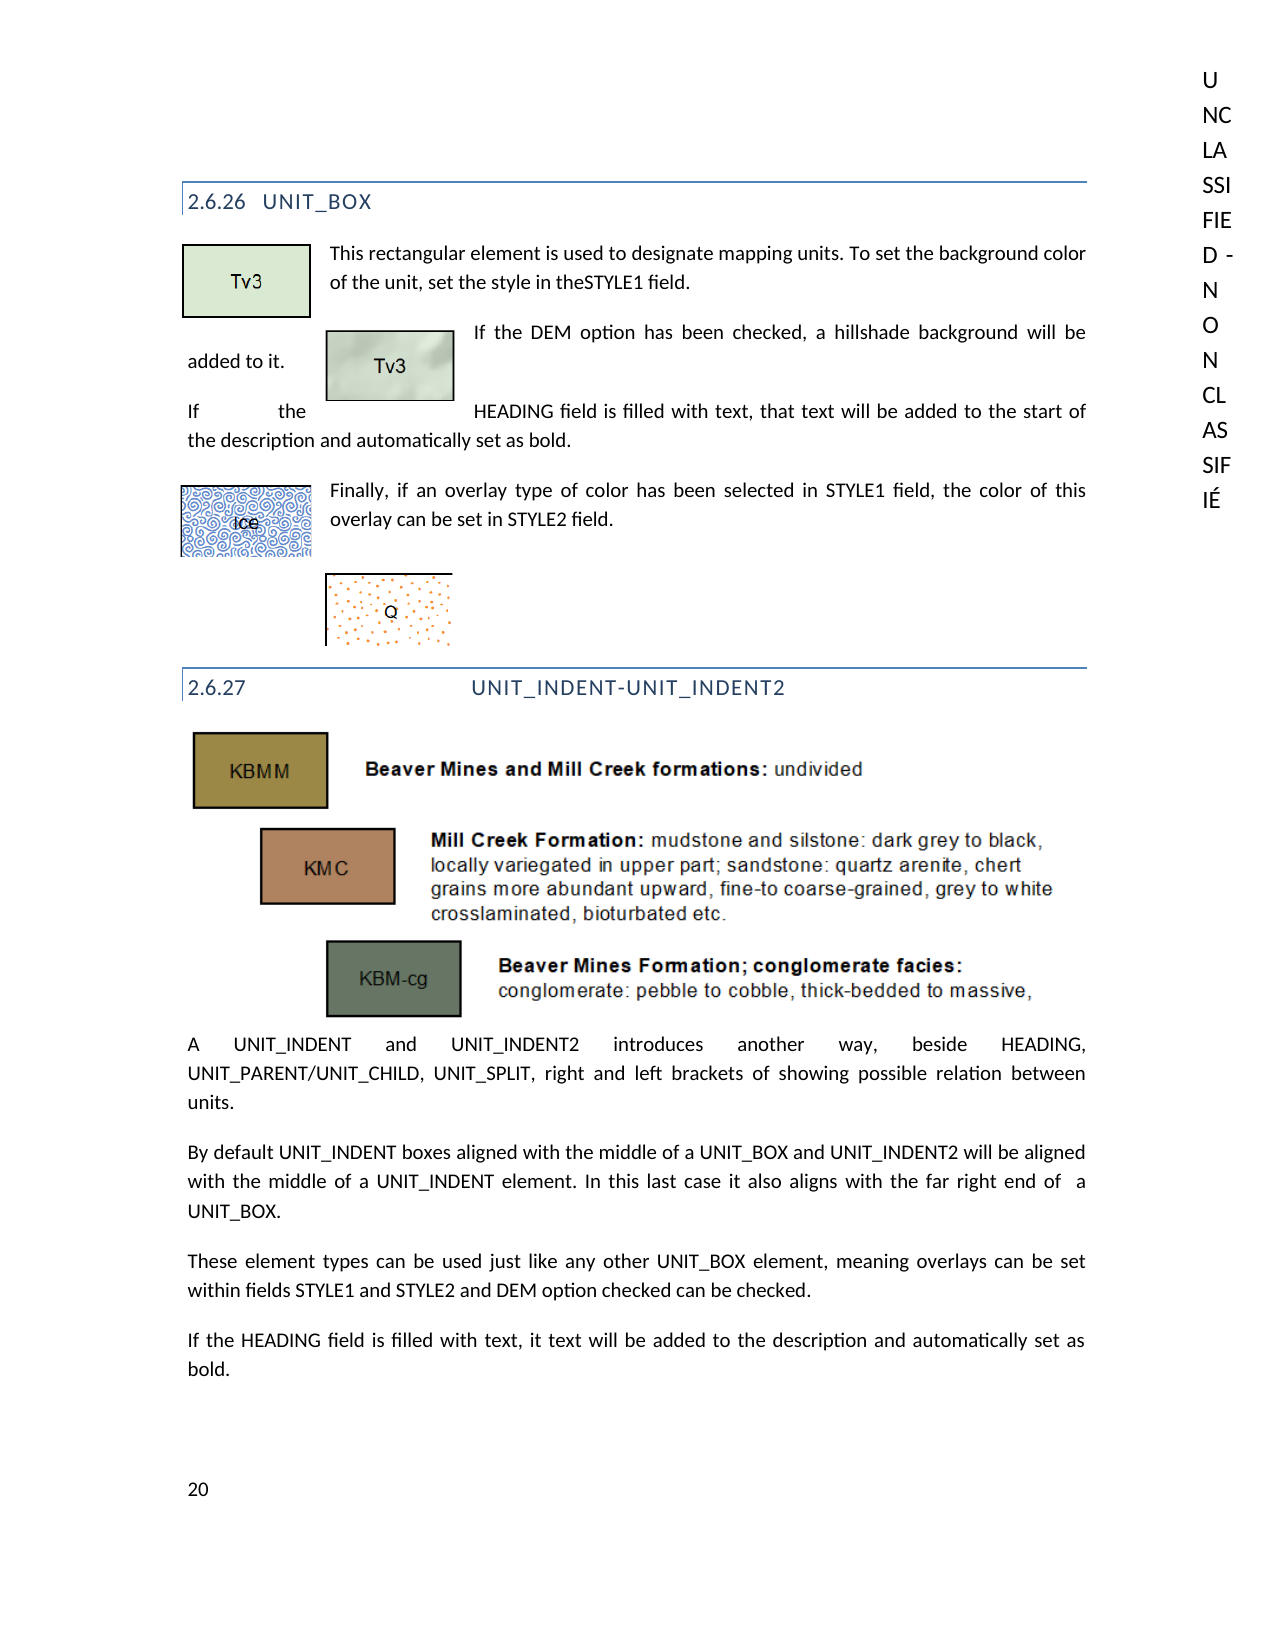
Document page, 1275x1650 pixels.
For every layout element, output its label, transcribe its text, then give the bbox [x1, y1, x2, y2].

picture [187, 725, 1062, 1028]
text If the HEADING field is filled with text, it text will be added to the description and automatically set as bold. [187, 1327, 1087, 1411]
picture [324, 572, 452, 644]
text These element types can be used just like any other UNIT_BOX element, meaning overlays can be set within fields STYLE1 and STYLE2 and DEM option checked can be checked. [187, 1248, 1087, 1302]
text If the HEADING field is filled with text, that text will be added to the start of the description and automatically set as bold. [187, 398, 1087, 453]
subtitle UNIT_BOX [183, 183, 1087, 215]
text Finally, if an overlay type of color has been selected in STYLE1 field, the color of this overlay can be set in STYLE2 field. [187, 477, 1087, 532]
picture [179, 484, 311, 556]
text By default UNIT_INDENT boxes aligned with the middle of a UNIT_BOX and UNIT_INDENT2 will be aligned with the middle of a UNIT_INDENT element. In this last case it also aligns with the far right end of a UNIT_BOX. [187, 1139, 1087, 1223]
text This rectangular element is used to designate mapping units. To set the background color of the unit, set the style in theSTYLE1 field. [311, 240, 1087, 294]
picture [179, 240, 311, 319]
picture [323, 328, 455, 400]
subtitle UNIT_INDENT-UNIT_INDENT2 [183, 669, 1087, 701]
text If the DEM option has been checked, a hillshade background will be added to it. [187, 319, 1087, 374]
